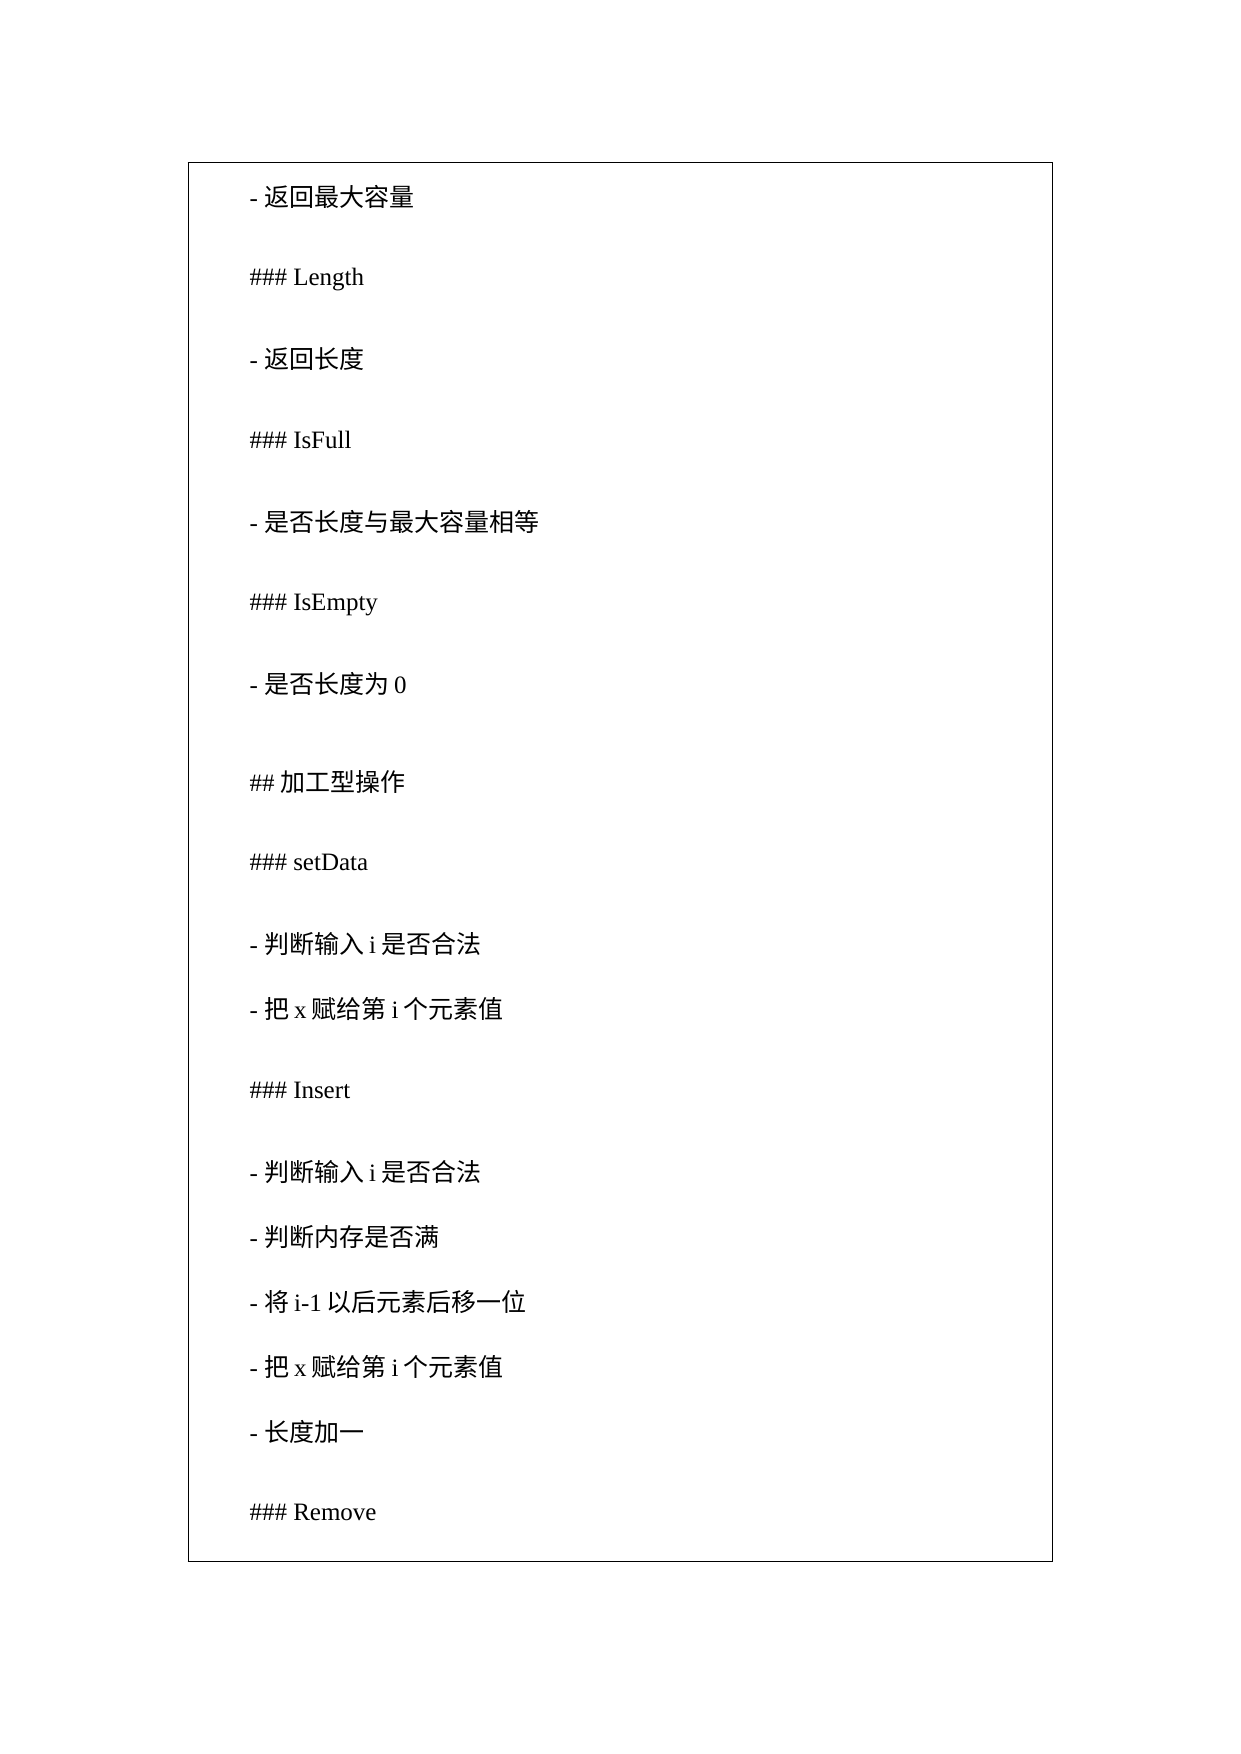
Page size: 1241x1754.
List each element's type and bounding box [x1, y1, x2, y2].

table_cell [189, 163, 1052, 1561]
